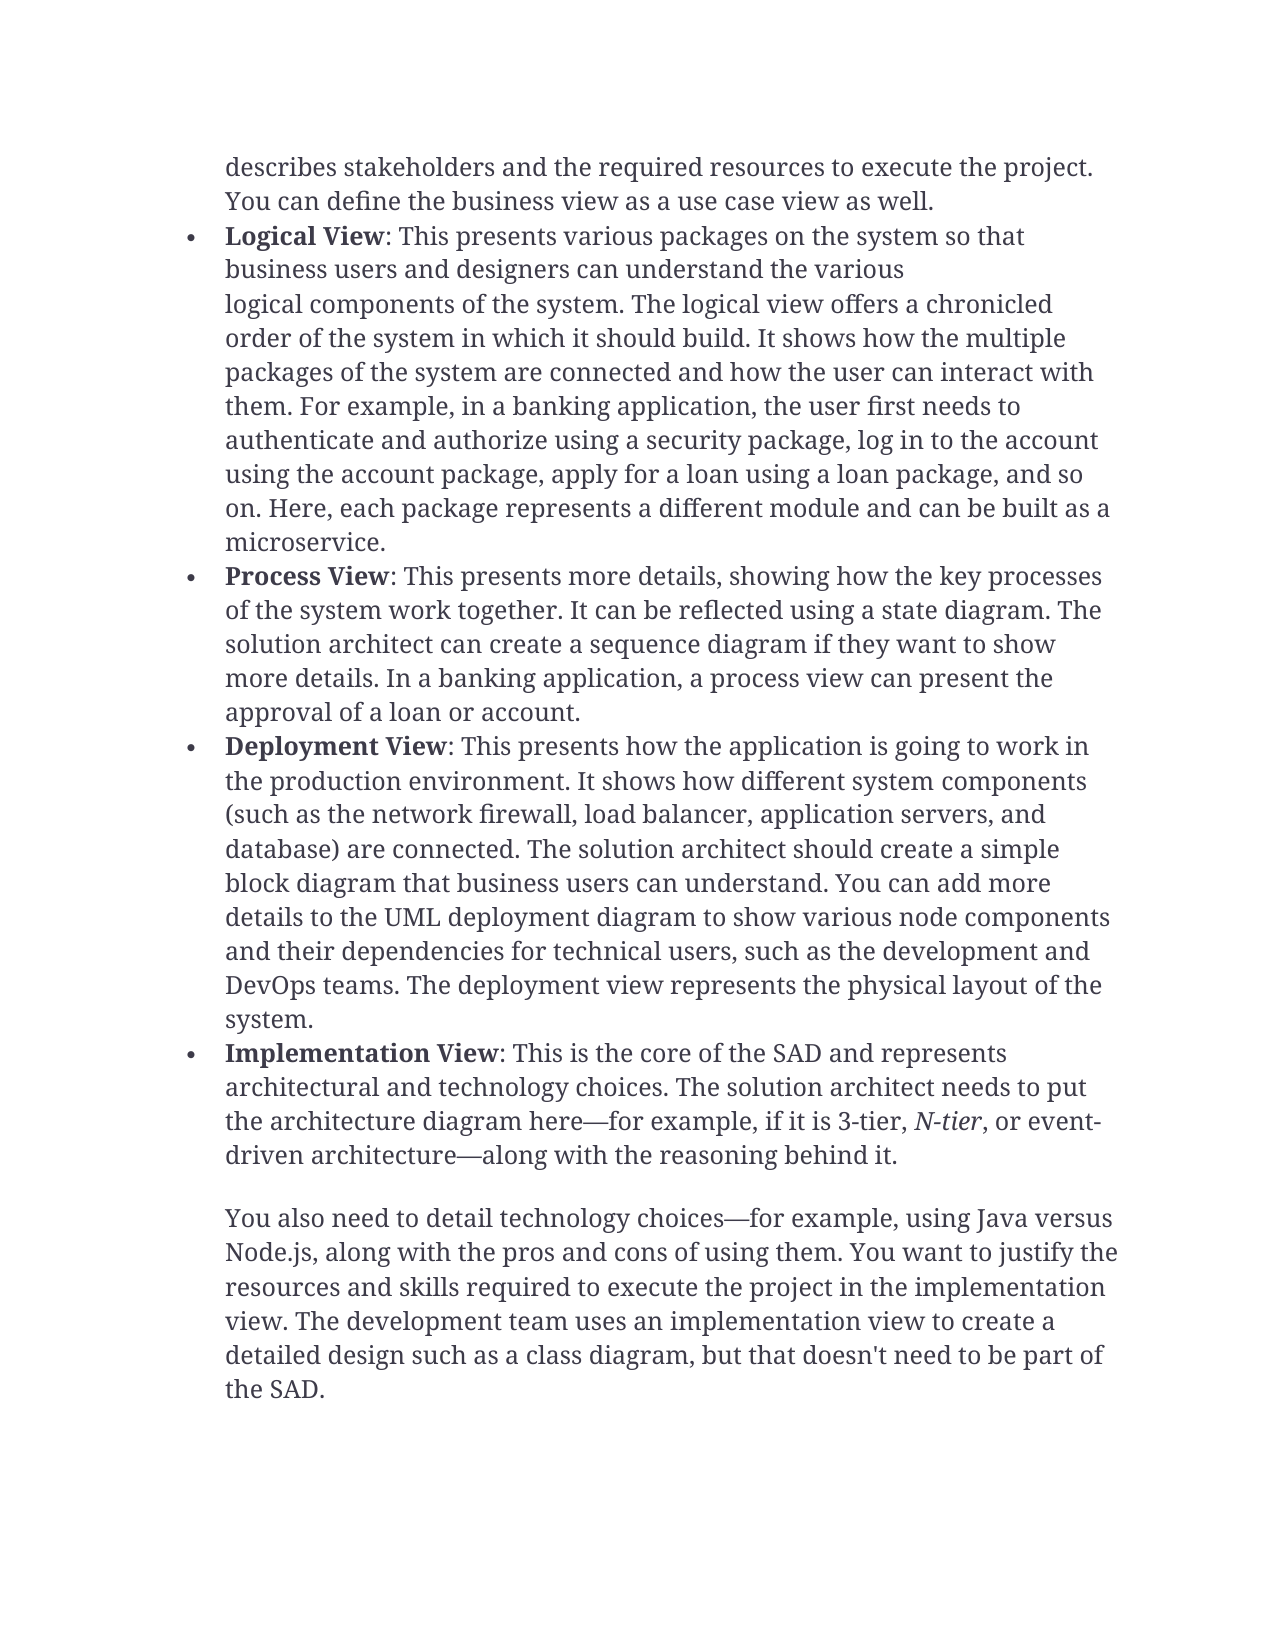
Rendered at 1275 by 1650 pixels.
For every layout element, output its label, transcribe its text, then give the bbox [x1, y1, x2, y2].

list Deployment View: This presents how the application is going to work in the production environment. It shows how different system components (such as the network firewall, load balancer, application servers, and database) are connected. The solution architect should create a simple block diagram that business users can understand. You can add more details to the UML deployment diagram to show various node components and their dependencies for technical users, such as the development and DevOps teams. The deployment view represents the physical layout of the system. [187, 729, 1125, 1036]
list Implementation View: This is the core of the SAD and represents architectural and technology choices. The solution architect needs to put the architecture diagram here—for example, if it is 3-tier, N-tier, or event-driven architecture—along with the reasoning behind it. [187, 1036, 1125, 1172]
text You also need to detail technology choices—for example, using Java versus Node.js, along with the pros and cons of using them. You want to justify the resources and skills required to execute the project in the implementation view. The development team uses an implementation view to create a detailed design such as a class diagram, but that doesn't need to be part of the SAD. [225, 1201, 1125, 1405]
list Logical View: This presents various packages on the system so that business users and designers can understand the various logical components of the system. The logical view offers a chronicled order of the system in which it should build. It shows how the multiple packages of the system are connected and how the user can interact with them. For example, in a banking application, the user first needs to authenticate and authorize using a security package, log in to the account using the account package, apply for a loan using a loan package, and so on. Here, each package represents a different module and can be built as a microservice. [187, 218, 1125, 559]
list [187, 150, 1125, 218]
list Process View: This presents more details, showing how the key processes of the system work together. It can be reflected using a state diagram. The solution architect can create a sequence diagram if they want to show more details. In a banking application, a process view can present the approval of a loan or account. [187, 559, 1125, 729]
